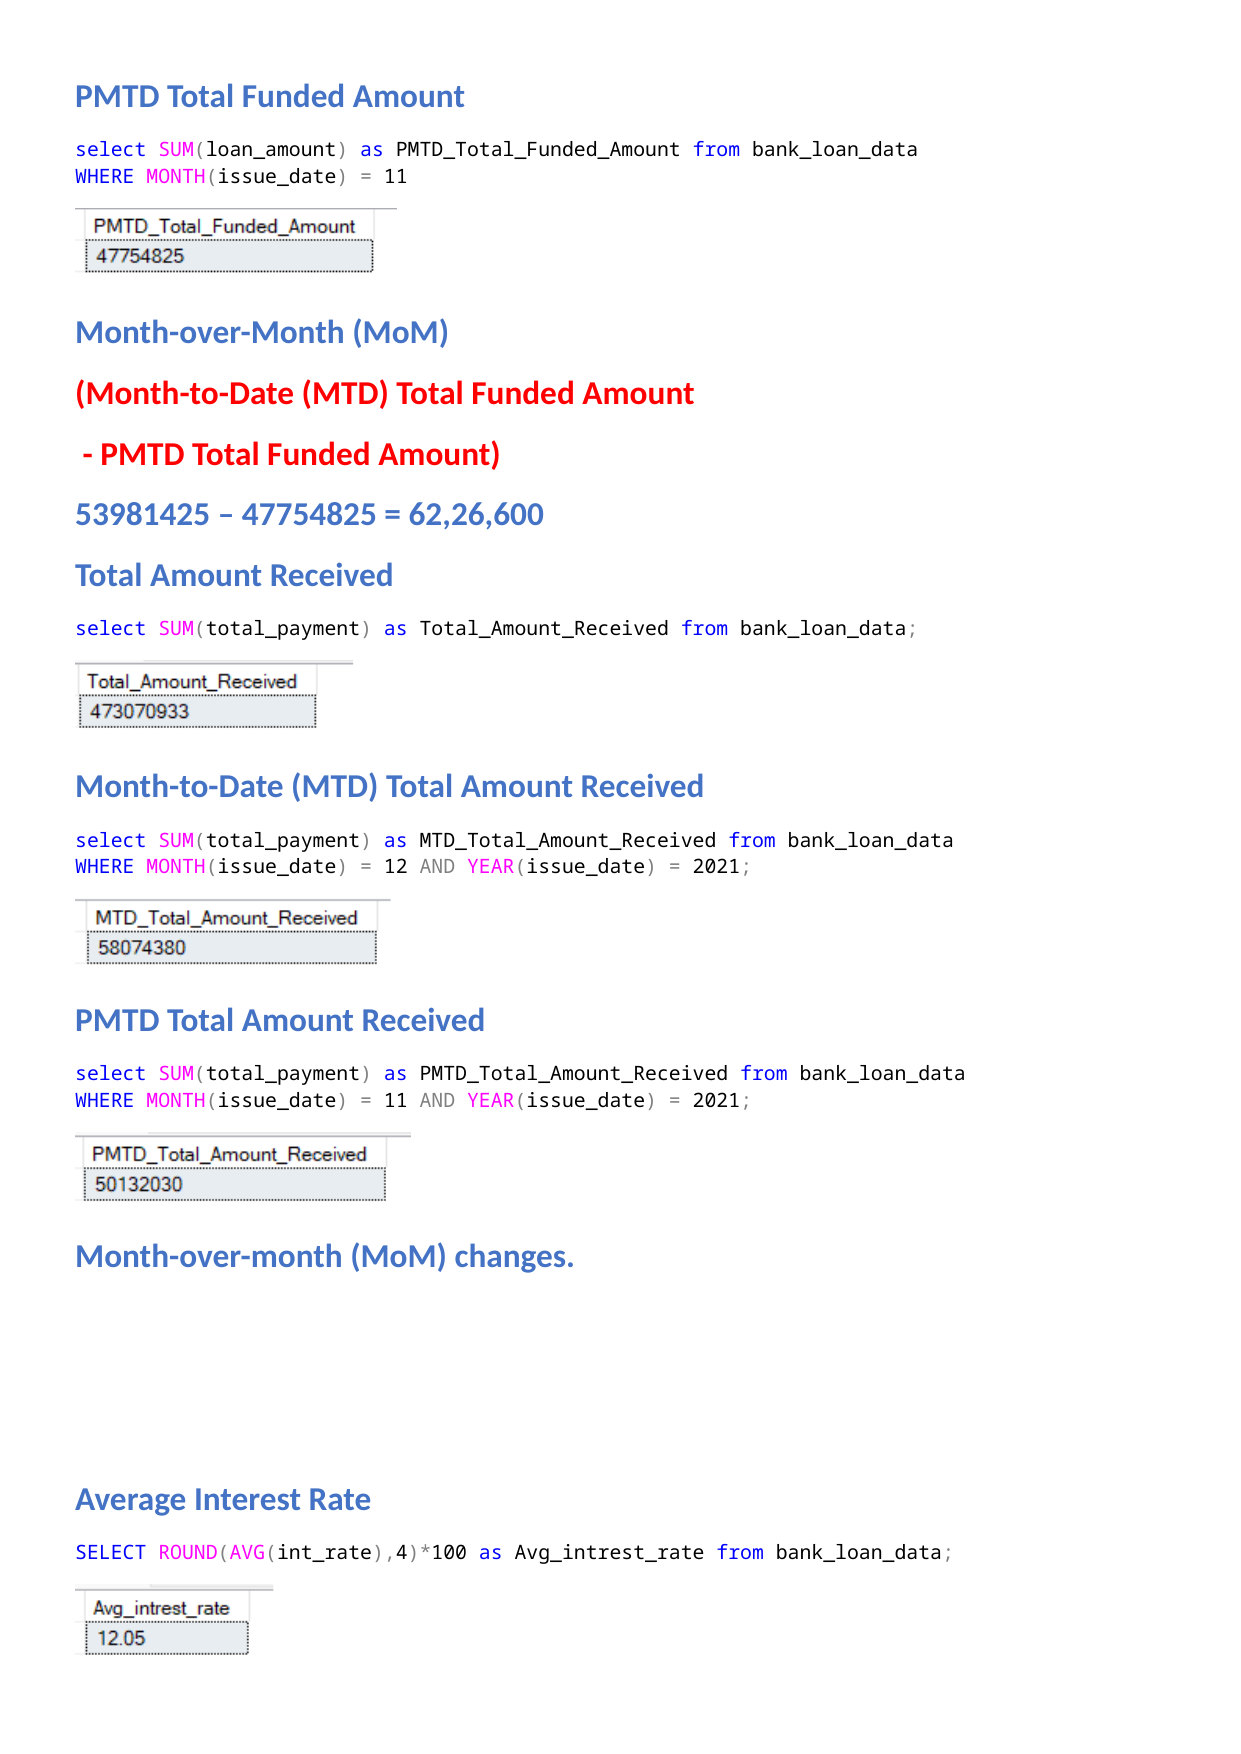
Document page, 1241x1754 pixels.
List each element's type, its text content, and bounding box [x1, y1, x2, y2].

text Month-over-month (MoM) changes. [75, 1235, 1165, 1276]
picture [75, 1584, 274, 1663]
text SELECT ROUND(AVG(int_rate),4)*100 as Avg_intrest_rate from bank_loan_data; [75, 1538, 1165, 1565]
text Total Amount Received [75, 554, 1165, 595]
text WHERE MONTH(issue_date) = 12 AND YEAR(issue_date) = 2021; [75, 853, 1165, 880]
text Average Interest Rate [75, 1478, 1165, 1518]
text Month-to-Date (MTD) Total Amount Received [75, 765, 1165, 806]
picture [75, 898, 391, 980]
picture [75, 1132, 411, 1217]
text select SUM(total_payment) as PMTD_Total_Amount_Received from bank_loan_data [75, 1059, 1165, 1086]
text select SUM(total_payment) as Total_Amount_Received from bank_loan_data; [75, 615, 1165, 642]
text select SUM(loan_amount) as PMTD_Total_Funded_Amount from bank_loan_data [75, 136, 1165, 163]
text (Month-to-Date (MTD) Total Funded Amount [75, 372, 1165, 413]
text select SUM(total_payment) as MTD_Total_Amount_Received from bank_loan_data [75, 826, 1165, 853]
text - PMTD Total Funded Amount) [75, 433, 1165, 473]
picture [75, 660, 354, 747]
text PMTD Total Amount Received [75, 999, 1165, 1039]
text Month-over-Month (MoM) [75, 312, 1165, 352]
text WHERE MONTH(issue_date) = 11 AND YEAR(issue_date) = 2021; [75, 1086, 1165, 1113]
text WHERE MONTH(issue_date) = 11 [75, 163, 1165, 189]
text 53981425 – 47754825 = 62,26,600 [75, 493, 1165, 534]
picture [75, 208, 397, 293]
text PMTD Total Funded Amount [75, 75, 1165, 116]
